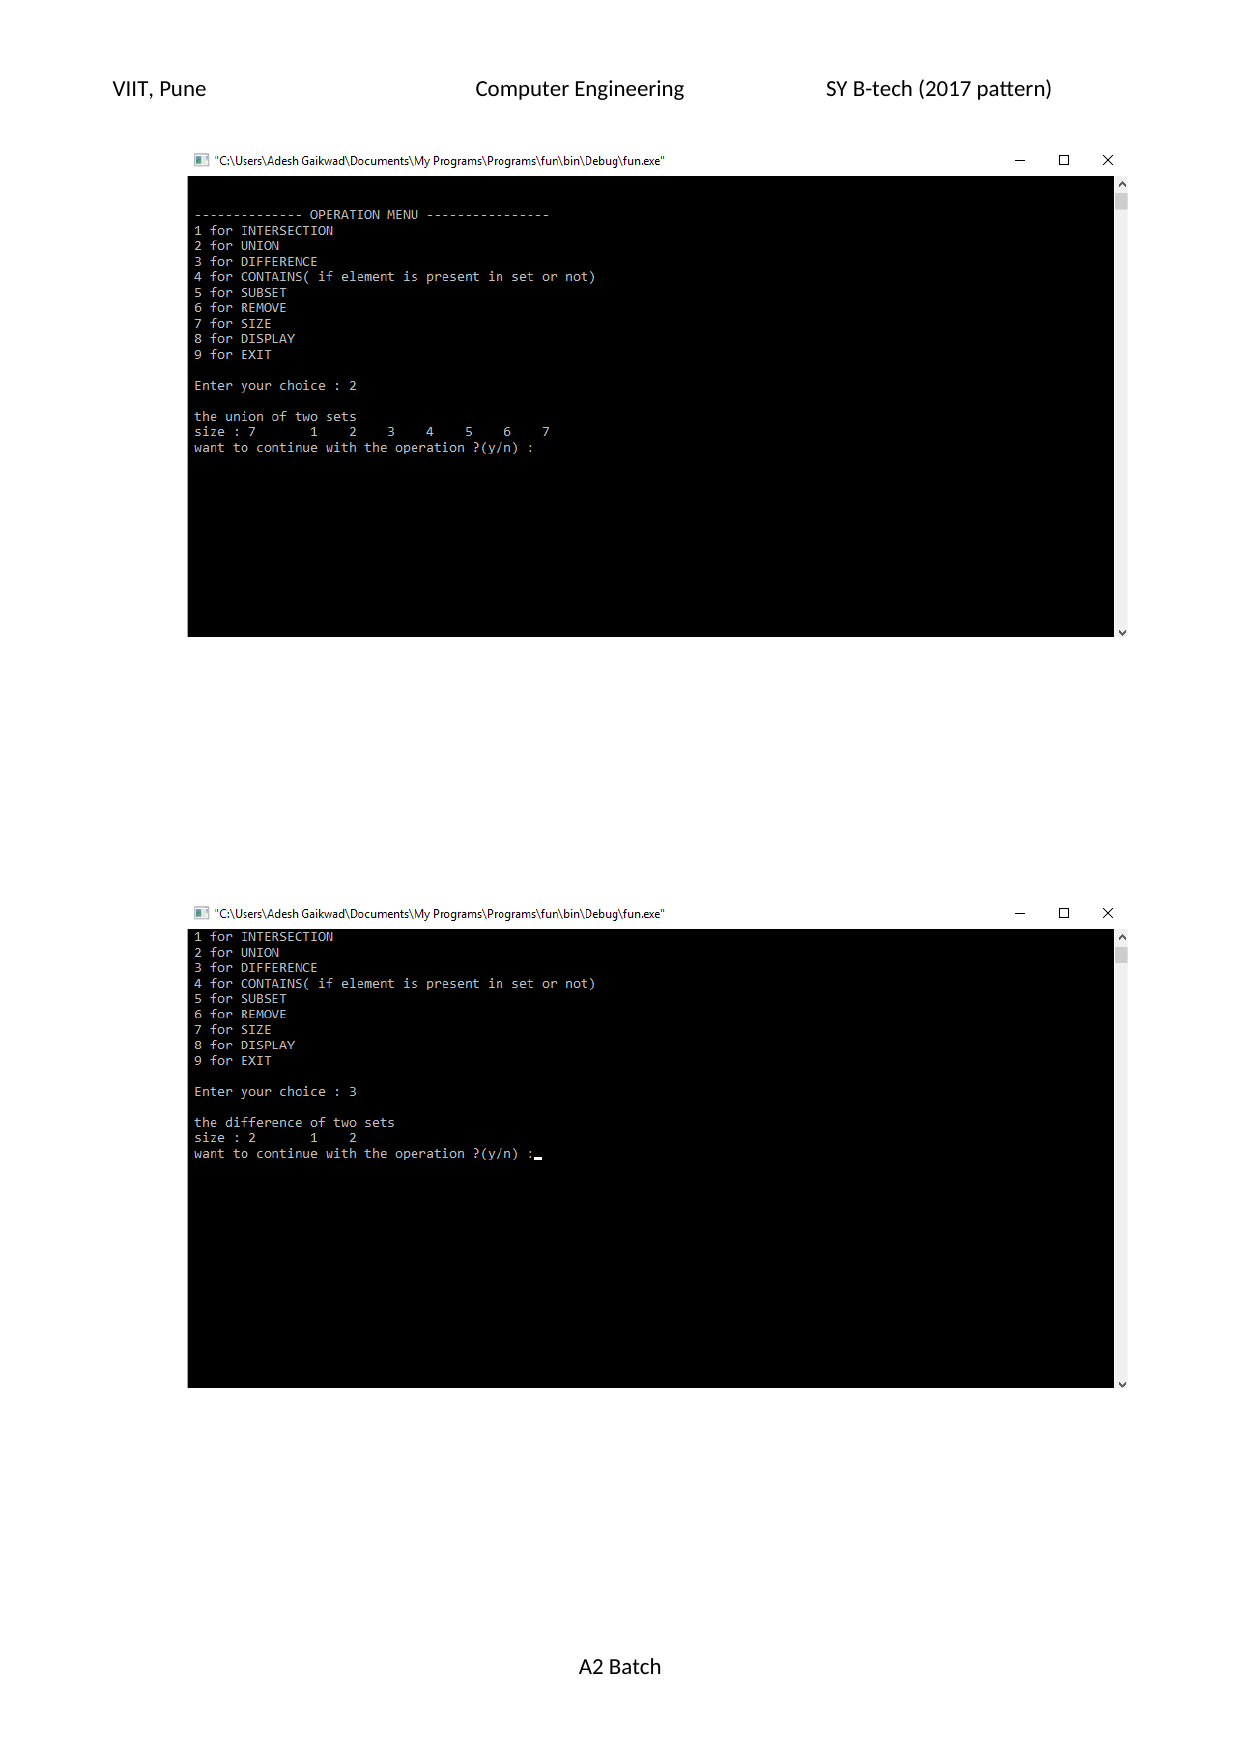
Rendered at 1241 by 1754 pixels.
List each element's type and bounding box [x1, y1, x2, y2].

picture [187, 903, 1128, 1388]
picture [187, 150, 1128, 637]
